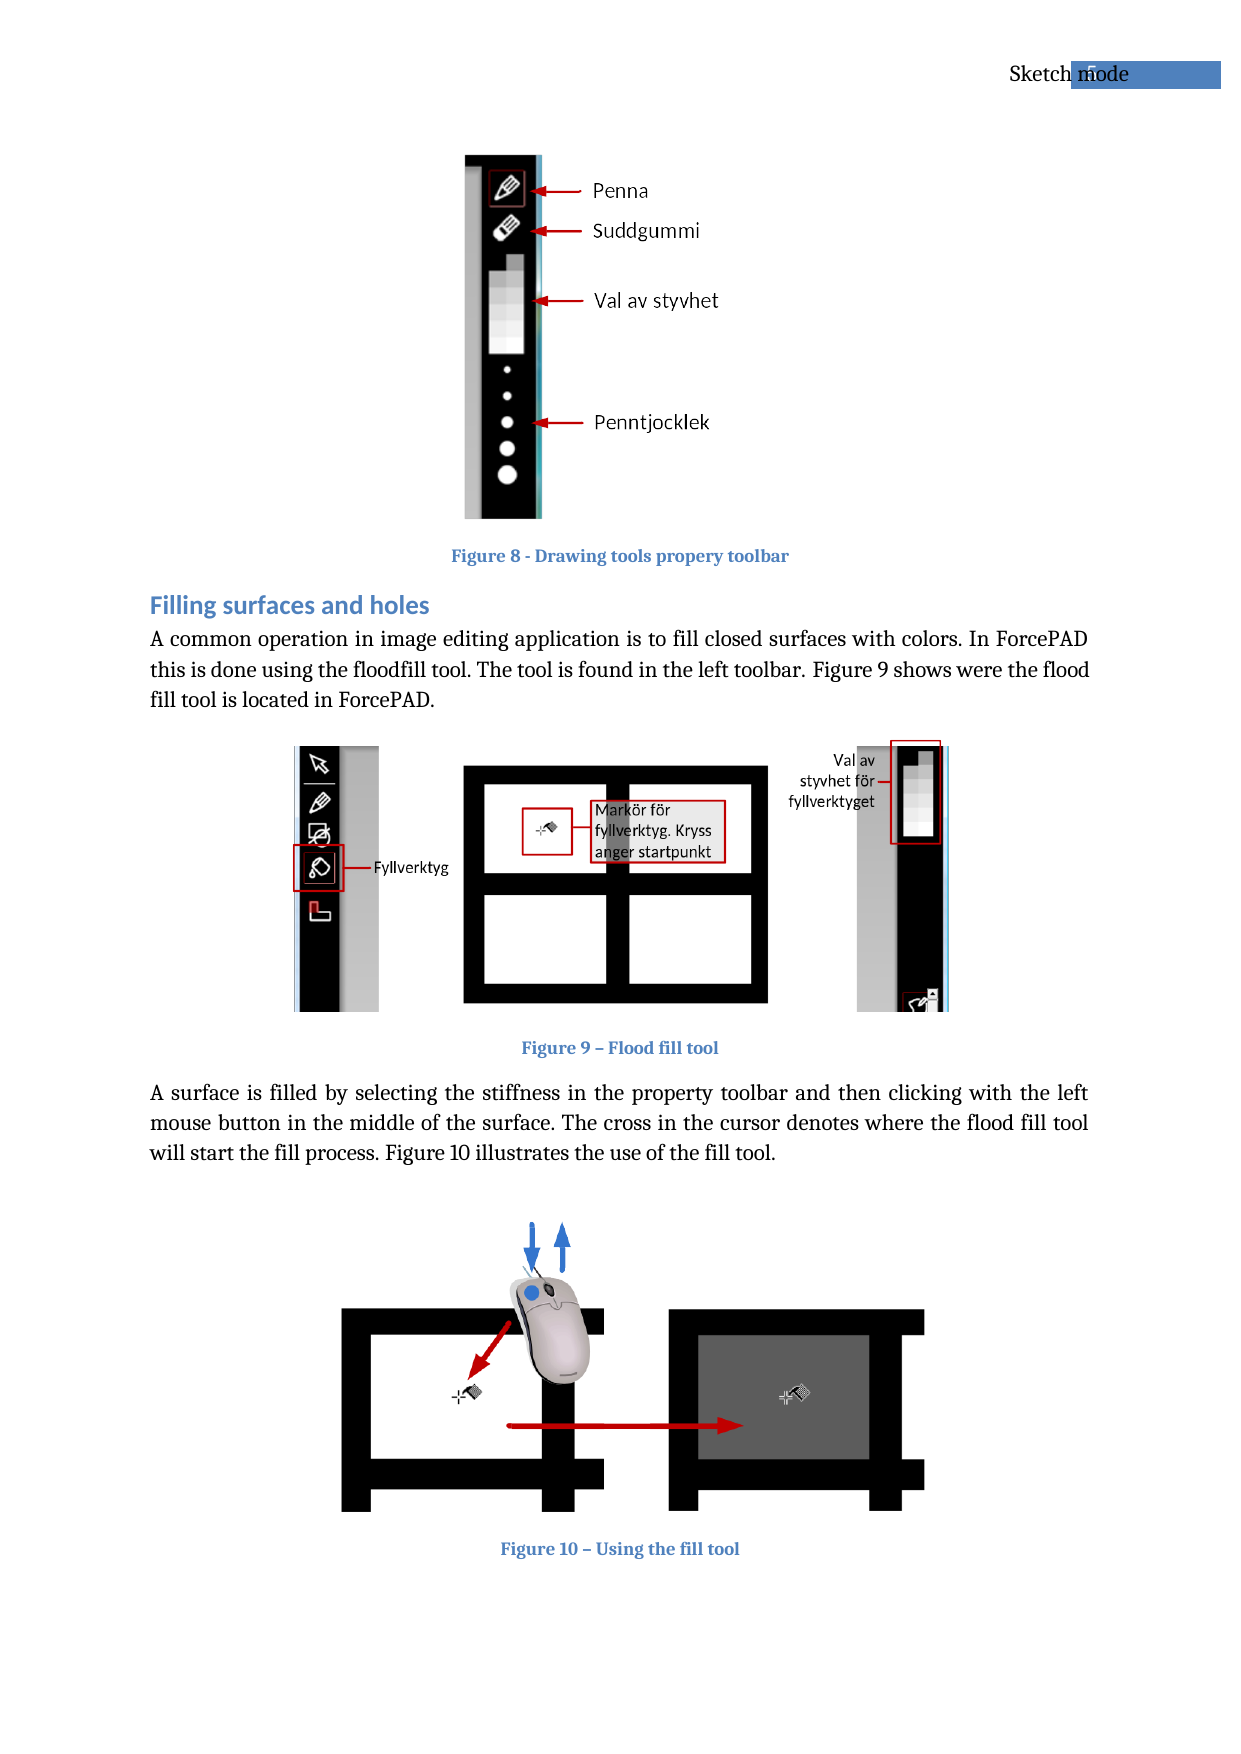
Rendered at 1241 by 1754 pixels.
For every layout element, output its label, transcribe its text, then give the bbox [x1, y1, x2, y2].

text Figure 10 – Using the fill tool [150, 1539, 1090, 1561]
text Figure 9 – Flood fill tool [150, 1037, 1090, 1059]
text A common operation in image editing application is to fill closed surfaces with colors. In ForcePAD this is done using the floodfill tool. The tool is found in the left toolbar. Figure 9 shows were the flood fill tool is located in ForcePAD. [150, 626, 1090, 713]
text Figure 8 - Drawing tools propery toolbar [150, 546, 1090, 567]
text A surface is filled by selecting the stiffness in the property toolbar and then clicking with the left mouse button in the middle of the surface. The cross in the cursor denotes where the flood fill tool will start the fill process. Figure 10 illustrates the use of the fill tool. [150, 1080, 1090, 1166]
subtitle Filling surfaces and holes [150, 588, 1090, 621]
